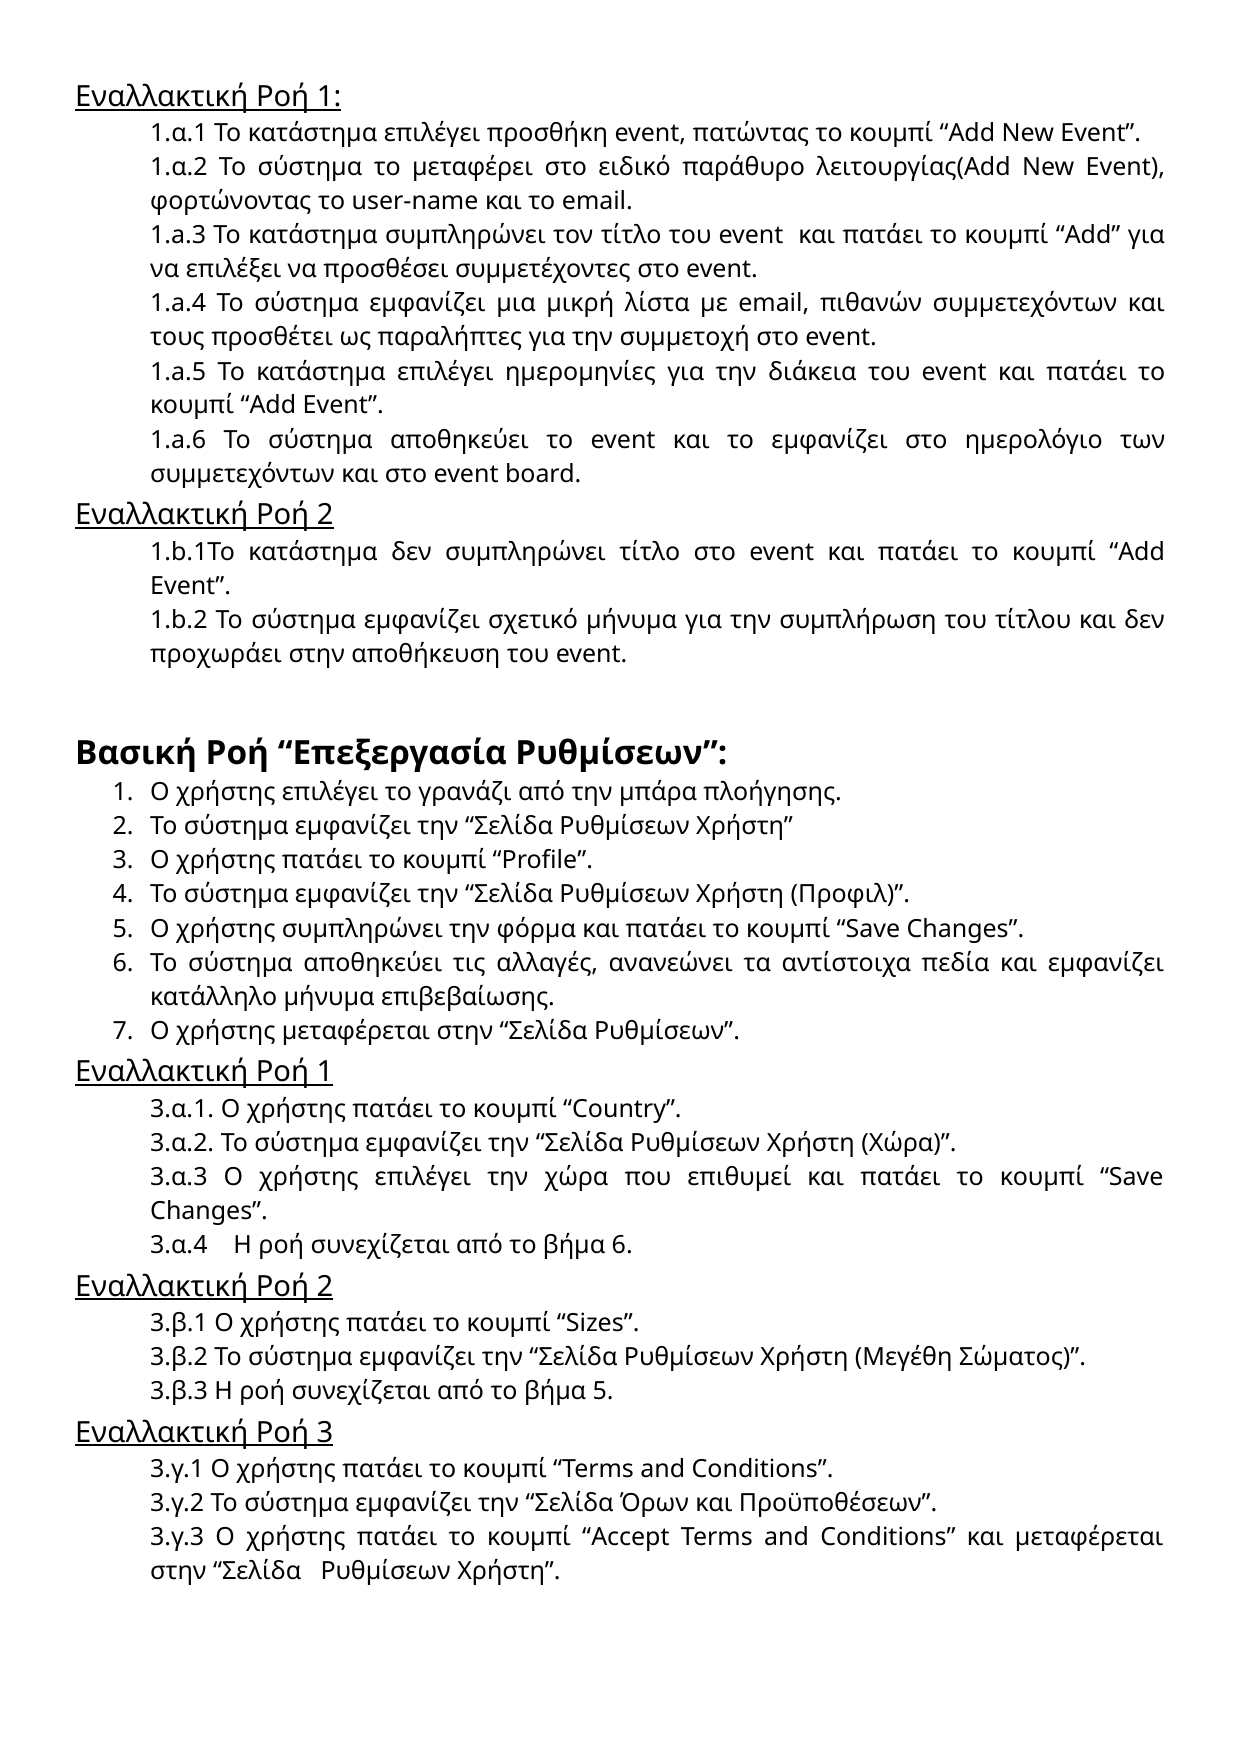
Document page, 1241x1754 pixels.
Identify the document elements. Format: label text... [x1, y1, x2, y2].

text 3.β.3 Η ροή συνεχίζεται από το βήμα 5. [75, 1373, 1165, 1407]
text 3.α.4 Η ροή συνεχίζεται από το βήμα 6. [75, 1227, 1165, 1261]
list Ο χρήστης πατάει τo κουμπί “Profile”. [112, 842, 1165, 876]
text 3.γ.2 Το σύστημα εμφανίζει την “Σελίδα Όρων και Προϋποθέσεων”. [75, 1484, 1165, 1519]
list Ο χρήστης συμπληρώνει την φόρμα και πατάει το κουμπί “Save Changes”. [112, 910, 1165, 944]
text 1.a.4 Το σύστημα εμφανίζει μια μικρή λίστα με email, πιθανών συμμετεχόντων και τους προσθέτει ως παραλήπτες για την συμμετοχή στο event. [150, 285, 1165, 353]
subtitle Εναλλακτική Ροή 3 [75, 1411, 1165, 1451]
list Το σύστημα εμφανίζει την “Σελίδα Ρυθμίσεων Χρήστη (Προφιλ)”. [112, 876, 1165, 910]
text 3.γ.1 Ο χρήστης πατάει το κουμπί “Terms and Conditions”. [75, 1451, 1165, 1484]
text 3.γ.3 Ο χρήστης πατάει το κουμπί “Accept Terms and Conditions” και μεταφέρεται στην “Σελίδα Ρυθμίσεων Χρήστη”. [150, 1519, 1165, 1587]
text 1.α.1 Το κατάστημα επιλέγει προσθήκη event, πατώντας το κουμπί “Add New Event”. [150, 115, 1165, 149]
text 1.a.5 Το κατάστημα επιλέγει ημερομηνίες για την διάκεια του event και πατάει το κουμπί “Add Event”. [150, 353, 1165, 421]
text 1.a.6 Το σύστημα αποθηκεύει το event και το εμφανίζει στο ημερολόγιο των συμμετεχόντων και στο event board. [150, 421, 1165, 489]
list Το σύστημα εμφανίζει την “Σελίδα Ρυθμίσεων Χρήστη” [112, 808, 1165, 842]
list Ο χρήστης επιλέγει το γρανάζι από την μπάρα πλοήγησης. [112, 774, 1165, 808]
text 3.α.3 Ο χρήστης επιλέγει την χώρα που επιθυμεί και πατάει το κουμπί “Save Changes”. [150, 1158, 1165, 1227]
text 3.β.2 Το σύστημα εμφανίζει την “Σελίδα Ρυθμίσεων Χρήστη (Μεγέθη Σώματος)”. [150, 1338, 1165, 1373]
list Ο χρήστης μεταφέρεται στην “Σελίδα Ρυθμίσεων”. [112, 1012, 1165, 1046]
text 1.b.2 To σύστημα εμφανίζει σχετικό μήνυμα για την συμπλήρωση του τίτλου και δεν προχωράει στην αποθήκευση του event. [150, 601, 1165, 669]
subtitle Βασική Ροή “Επεξεργασία Ρυθμίσεων”: [75, 728, 1165, 774]
subtitle Εναλλακτική Ροή 1: [75, 75, 1165, 115]
subtitle Εναλλακτική Ροή 2 [75, 493, 1165, 533]
list Το σύστημα αποθηκεύει τις αλλαγές, ανανεώνει τα αντίστοιχα πεδία και εμφανίζει κατάλληλο μήνυμα επιβεβαίωσης. [112, 944, 1165, 1012]
text 3.α.2. Το σύστημα εμφανίζει την “Σελίδα Ρυθμίσεων Χρήστη (Χώρα)”. [150, 1124, 1165, 1158]
text 3.α.1. Ο χρήστης πατάει το κουμπί “Country”. [150, 1090, 1165, 1124]
subtitle Εναλλακτική Ροή 1 [75, 1051, 1165, 1090]
text 1.a.3 To κατάστημα συμπληρώνει τον τίτλο του event και πατάει το κουμπί “Add” για να επιλέξει να προσθέσει συμμετέχοντες στο event. [150, 217, 1165, 285]
text 3.β.1 Ο χρήστης πατάει το κουμπί “Sizes”. [150, 1304, 1165, 1338]
text 1.b.1To κατάστημα δεν συμπληρώνει τίτλο στο event και πατάει το κουμπί “Add Event”. [150, 533, 1165, 601]
text 1.α.2 To σύστημα το μεταφέρει στο ειδικό παράθυρο λειτουργίας(Add New Event), φορτώνοντας το user-name και το email. [150, 149, 1165, 217]
subtitle Εναλλακτική Ροή 2 [75, 1265, 1165, 1304]
